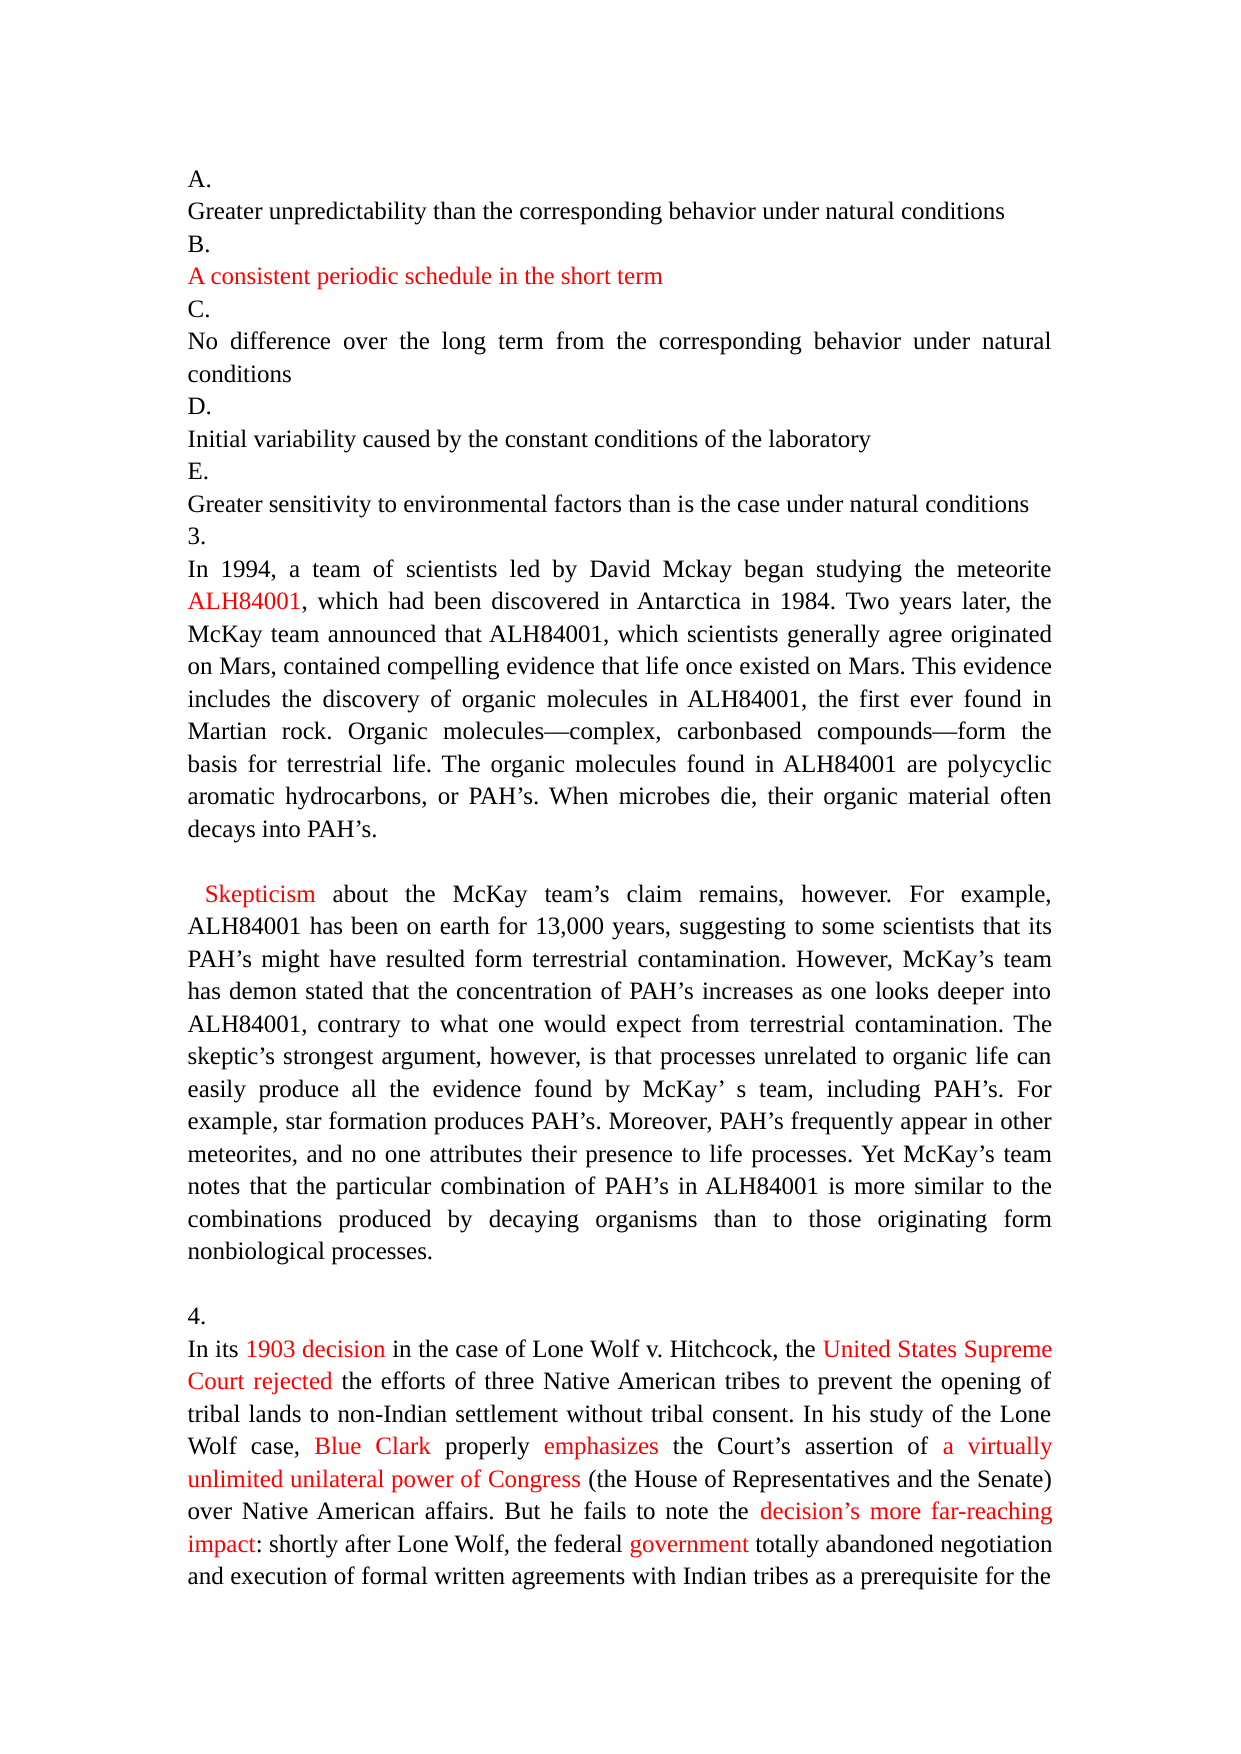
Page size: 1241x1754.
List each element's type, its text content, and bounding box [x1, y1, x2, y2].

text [187, 1332, 1053, 1592]
text B. [187, 227, 1053, 259]
text E. [187, 454, 1053, 487]
text A. [187, 162, 1053, 194]
text C. [187, 292, 1053, 324]
text Greater sensitivity to environmental factors than is the case under natural conditions [187, 487, 1053, 519]
text No difference over the long term from the corresponding behavior under natural conditions [187, 324, 1053, 389]
text A consistent periodic schedule in the short term [187, 259, 1053, 292]
text Greater unpredictability than the corresponding behavior under natural conditions [187, 194, 1053, 227]
text Skepticism about the McKay team’s claim remains, however. For example, ALH84001 has been on earth for 13,000 years, suggesting to some scientists that its PAH’s might have resulted form terrestrial contamination. However, McKay’s team has demon stated that the concentration of PAH’s increases as one looks deeper into ALH84001, contrary to what one would expect from terrestrial contamination. The skeptic’s strongest argument, however, is that processes unrelated to organic life can easily produce all the evidence found by McKay’ s team, including PAH’s. For example, star formation produces PAH’s. Moreover, PAH’s frequently appear in other meteorites, and no one attributes their presence to life processes. Yet McKay’s team notes that the particular combination of PAH’s in ALH84001 is more similar to the combinations produced by decaying organisms than to those originating form nonbiological processes. [187, 877, 1053, 1267]
text In 1994, a team of scientists led by David Mckay began studying the meteorite ALH84001, which had been discovered in Antarctica in 1984. Two years later, the McKay team announced that ALH84001, which scientists generally agree originated on Mars, contained compelling evidence that life once existed on Mars. This evidence includes the discovery of organic molecules in ALH84001, the first ever found in Martian rock. Organic molecules—complex, carbonbased compounds—form the basis for terrestrial life. The organic molecules found in ALH84001 are polycyclic aromatic hydrocarbons, or PAH’s. When microbes die, their organic material often decays into PAH’s. [187, 552, 1053, 844]
text 3. [187, 519, 1053, 552]
text D. [187, 389, 1053, 422]
text Initial variability caused by the constant conditions of the laboratory [187, 422, 1053, 454]
text 4. [187, 1299, 1053, 1332]
